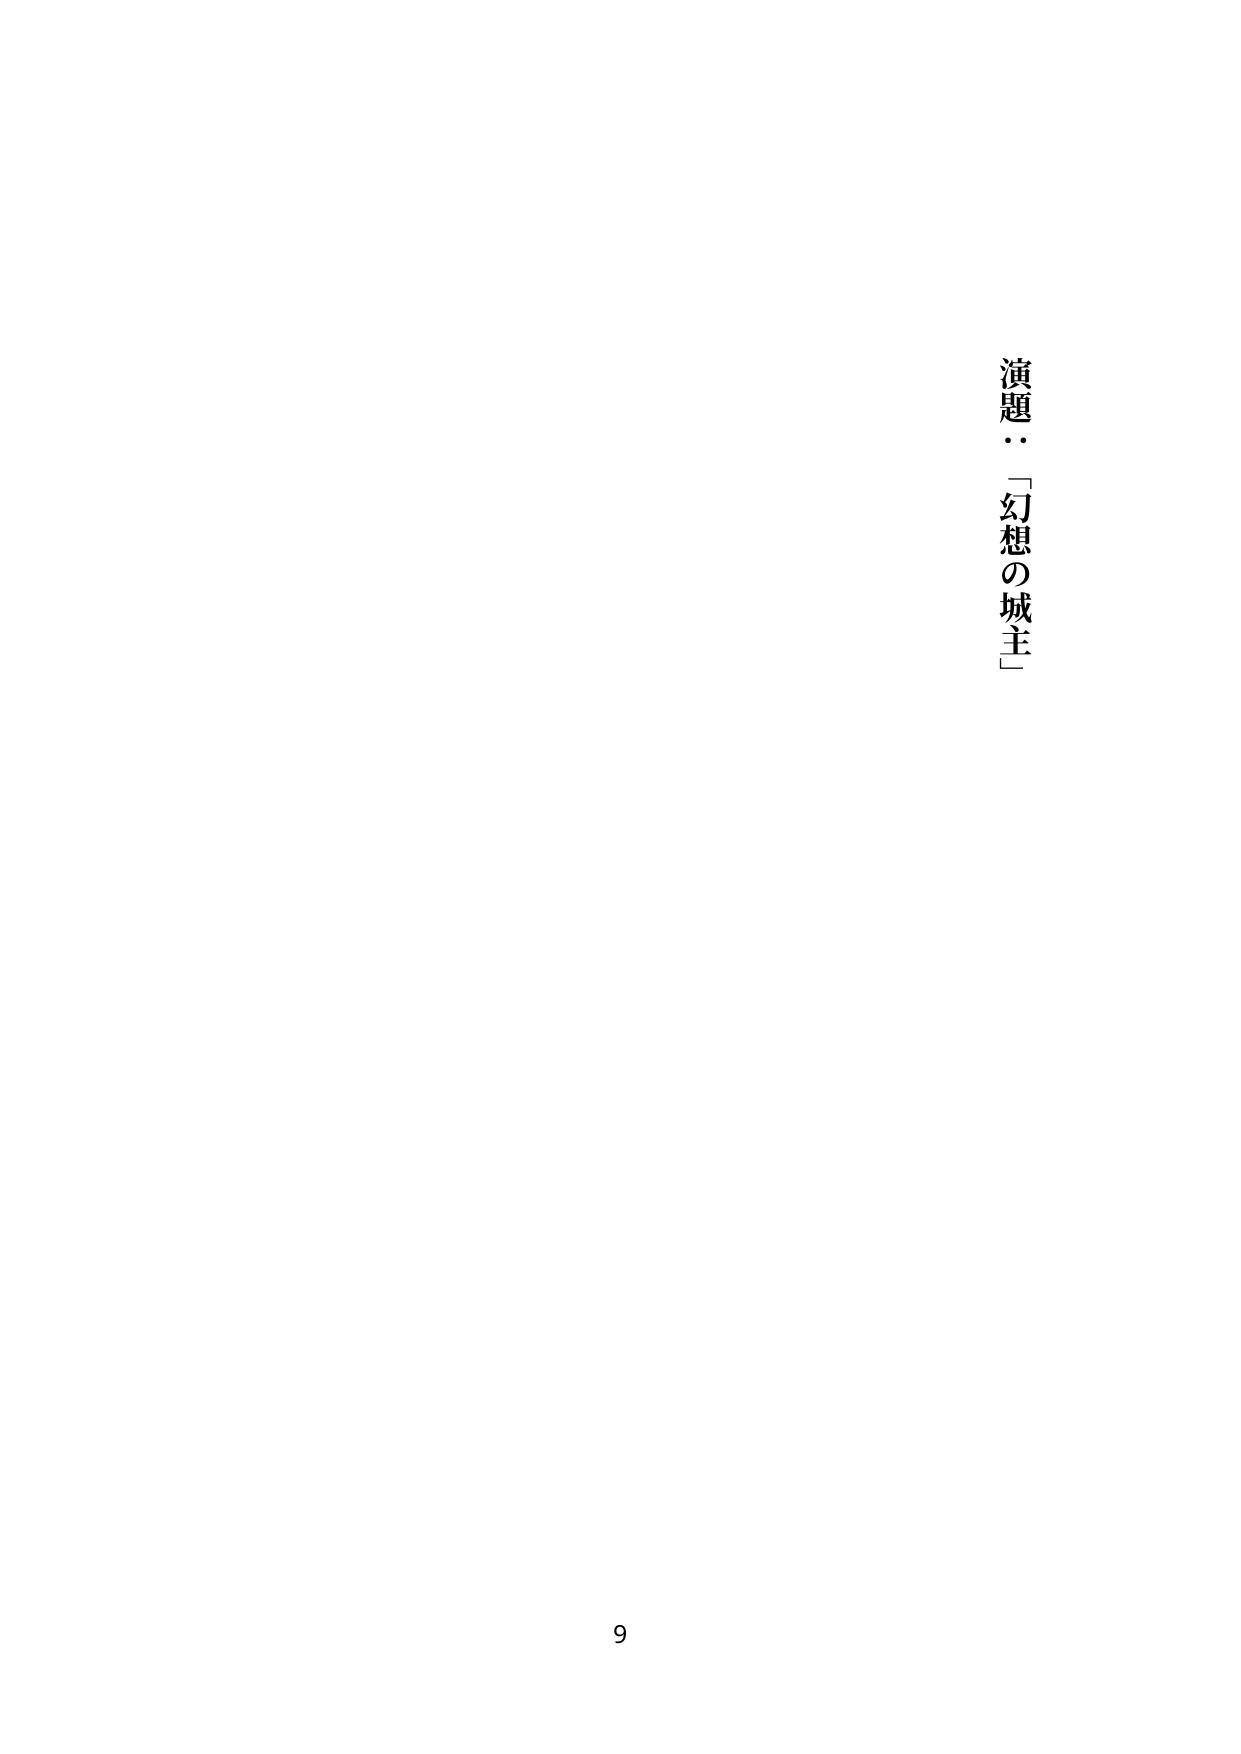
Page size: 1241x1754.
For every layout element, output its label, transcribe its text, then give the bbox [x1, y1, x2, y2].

text 演題：「幻想の城主」 [974, 357, 1058, 1547]
